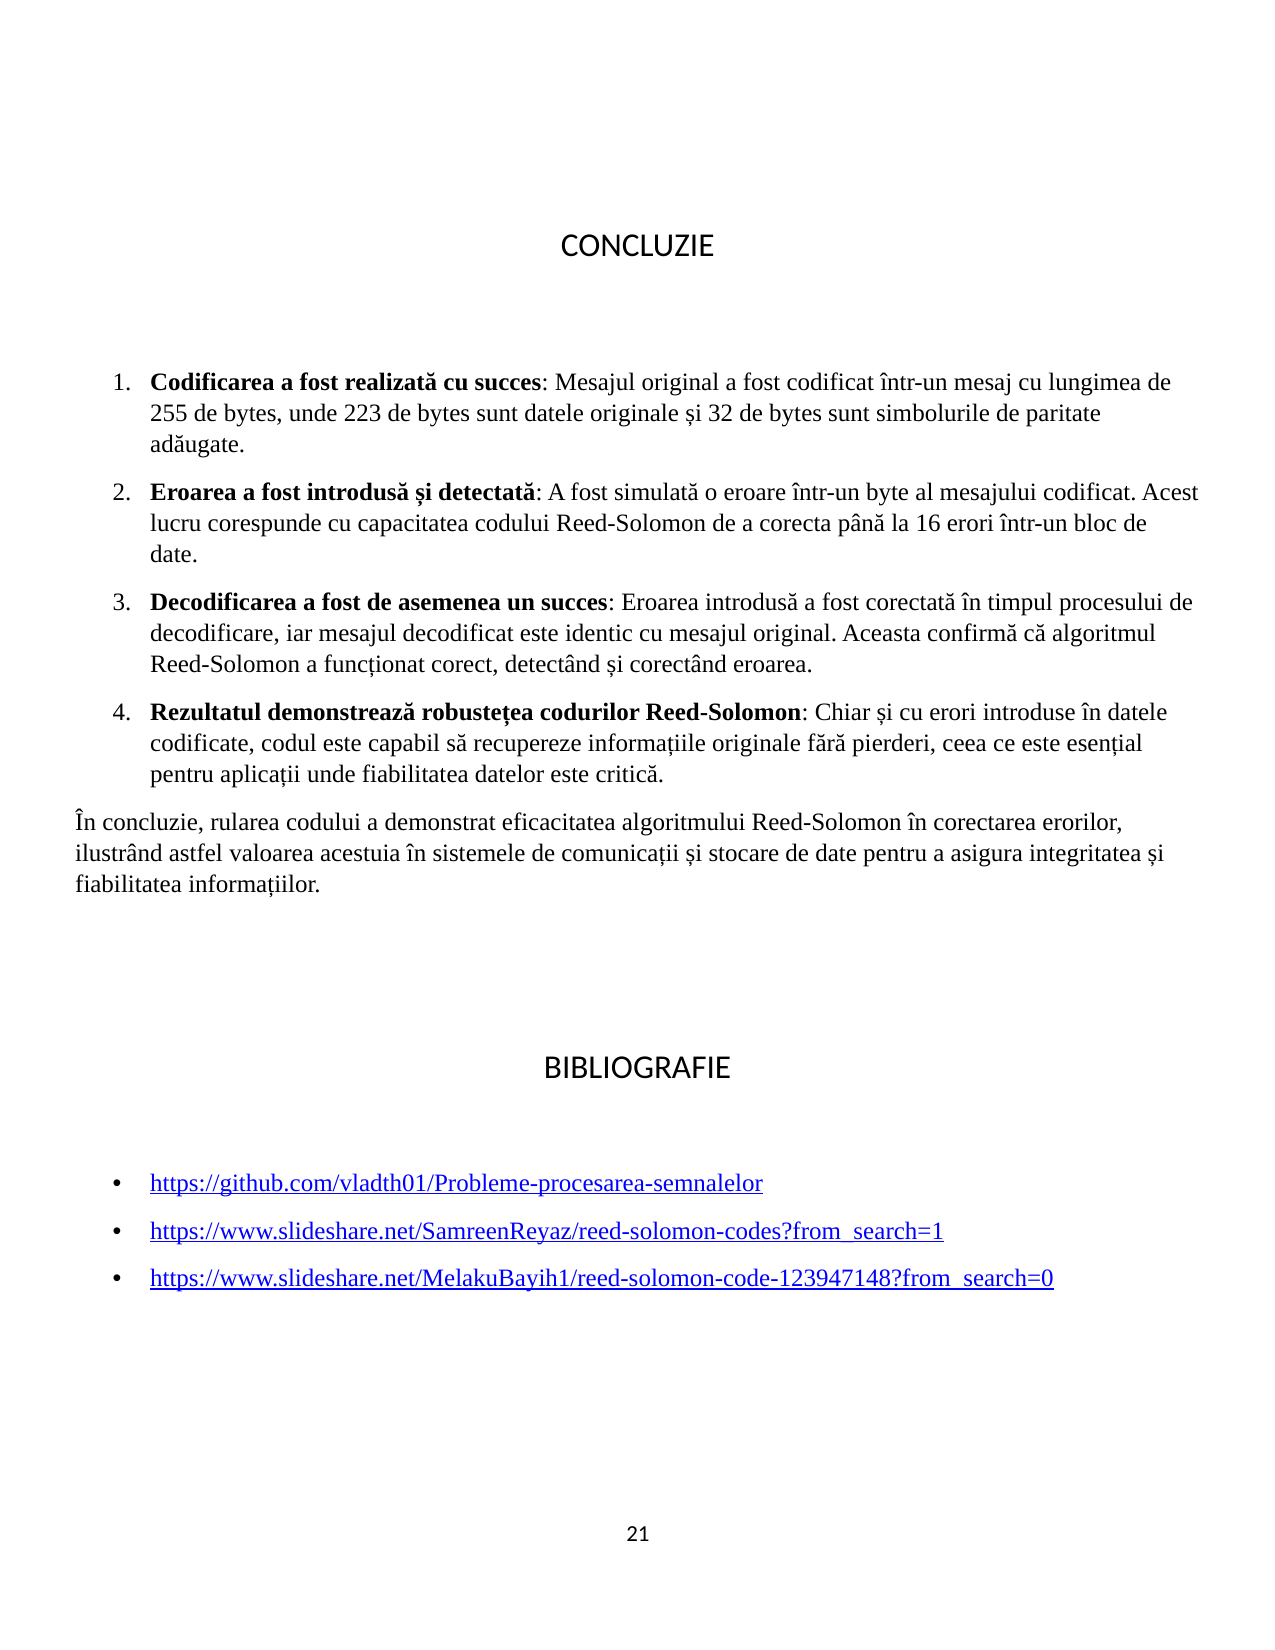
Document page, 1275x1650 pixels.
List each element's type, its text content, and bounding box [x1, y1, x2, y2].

text În concluzie, rularea codului a demonstrat eficacitatea algoritmului Reed-Solomon în corectarea erorilor, ilustrând astfel valoarea acestuia în sistemele de comunicații și stocare de date pentru a asigura integritatea și fiabilitatea informațiilor. [75, 807, 1200, 897]
list Eroarea a fost introdusă și detectată: A fost simulată o eroare într-un byte al mesajului codificat. Acest lucru corespunde cu capacitatea codului Reed-Solomon de a corecta până la 16 erori într-un bloc de date. [112, 477, 1200, 568]
list https://www.slideshare.net/SamreenReyaz/reed-solomon-codes?from_search=1 [112, 1216, 1200, 1244]
list https://www.slideshare.net/MelakuBayih1/reed-solomon-code-123947148?from_search=0 [112, 1263, 1200, 1292]
list Decodificarea a fost de asemenea un succes: Eroarea introdusă a fost corectată în timpul procesului de decodificare, iar mesajul decodificat este identic cu mesajul original. Aceasta confirmă că algoritmul Reed-Solomon a funcționat corect, detectând și corectând eroarea. [112, 587, 1200, 678]
list https://github.com/vladth01/Probleme-procesarea-semnalelor [112, 1168, 1200, 1197]
list Rezultatul demonstrează robustețea codurilor Reed-Solomon: Chiar și cu erori introduse în datele codificate, codul este capabil să recupereze informațiile originale fără pierderi, ceea ce este esențial pentru aplicații unde fiabilitatea datelor este critică. [112, 697, 1200, 788]
text CONCLUZIE [75, 224, 1200, 265]
text BIBLIOGRAFIE [75, 1047, 1200, 1087]
list Codificarea a fost realizată cu succes: Mesajul original a fost codificat într-un mesaj cu lungimea de 255 de bytes, unde 223 de bytes sunt datele originale și 32 de bytes sunt simbolurile de paritate adăugate. [112, 367, 1200, 458]
